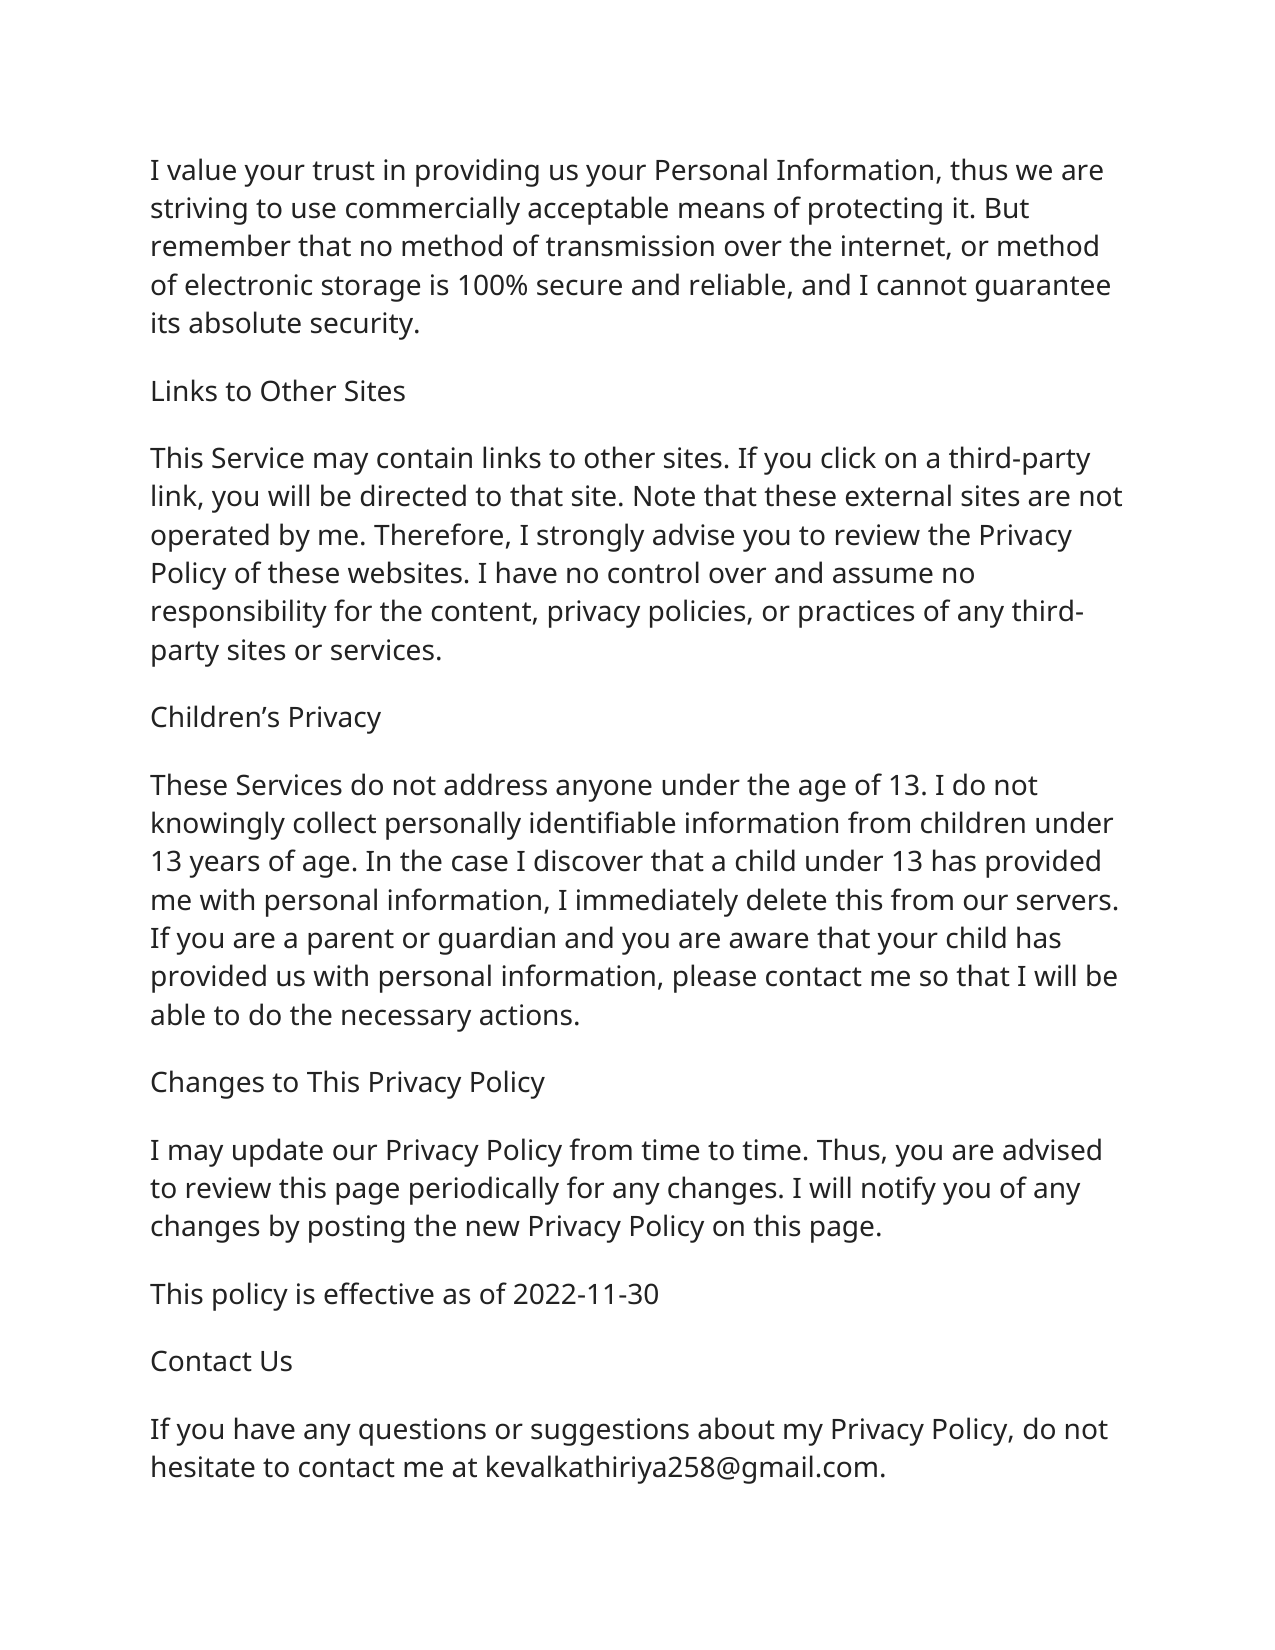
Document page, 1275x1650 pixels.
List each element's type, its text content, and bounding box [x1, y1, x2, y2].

text I value your trust in providing us your Personal Information, thus we are striving to use commercially acceptable means of protecting it. But remember that no method of transmission over the internet, or method of electronic storage is 100% secure and reliable, and I cannot guarantee its absolute security. [150, 150, 1125, 342]
text Contact Us [150, 1342, 1125, 1380]
text This policy is effective as of 2022-11-30 [150, 1274, 1125, 1312]
text Links to Other Sites [150, 371, 1125, 409]
text This Service may contain links to other sites. If you click on a third-party link, you will be directed to that site. Note that these external sites are not operated by me. Therefore, I strongly advise you to review the Privacy Policy of these websites. I have no control over and assume no responsibility for the content, privacy policies, or practices of any third-party sites or services. [150, 438, 1125, 668]
text These Services do not address anyone under the age of 13. I do not knowingly collect personally identifiable information from children under 13 years of age. In the case I discover that a child under 13 has provided me with personal information, I immediately delete this from our servers. If you are a parent or guardian and you are aware that your child has provided us with personal information, please contact me so that I will be able to do the necessary actions. [150, 765, 1125, 1033]
text I may update our Privacy Policy from time to time. Thus, you are advised to review this page periodically for any changes. I will notify you of any changes by posting the new Privacy Policy on this page. [150, 1130, 1125, 1245]
text If you have any questions or suggestions about my Privacy Policy, do not hesitate to contact me at kevalkathiriya258@gmail.com. [150, 1409, 1125, 1486]
text Children’s Privacy [150, 697, 1125, 736]
text Changes to This Privacy Policy [150, 1062, 1125, 1101]
